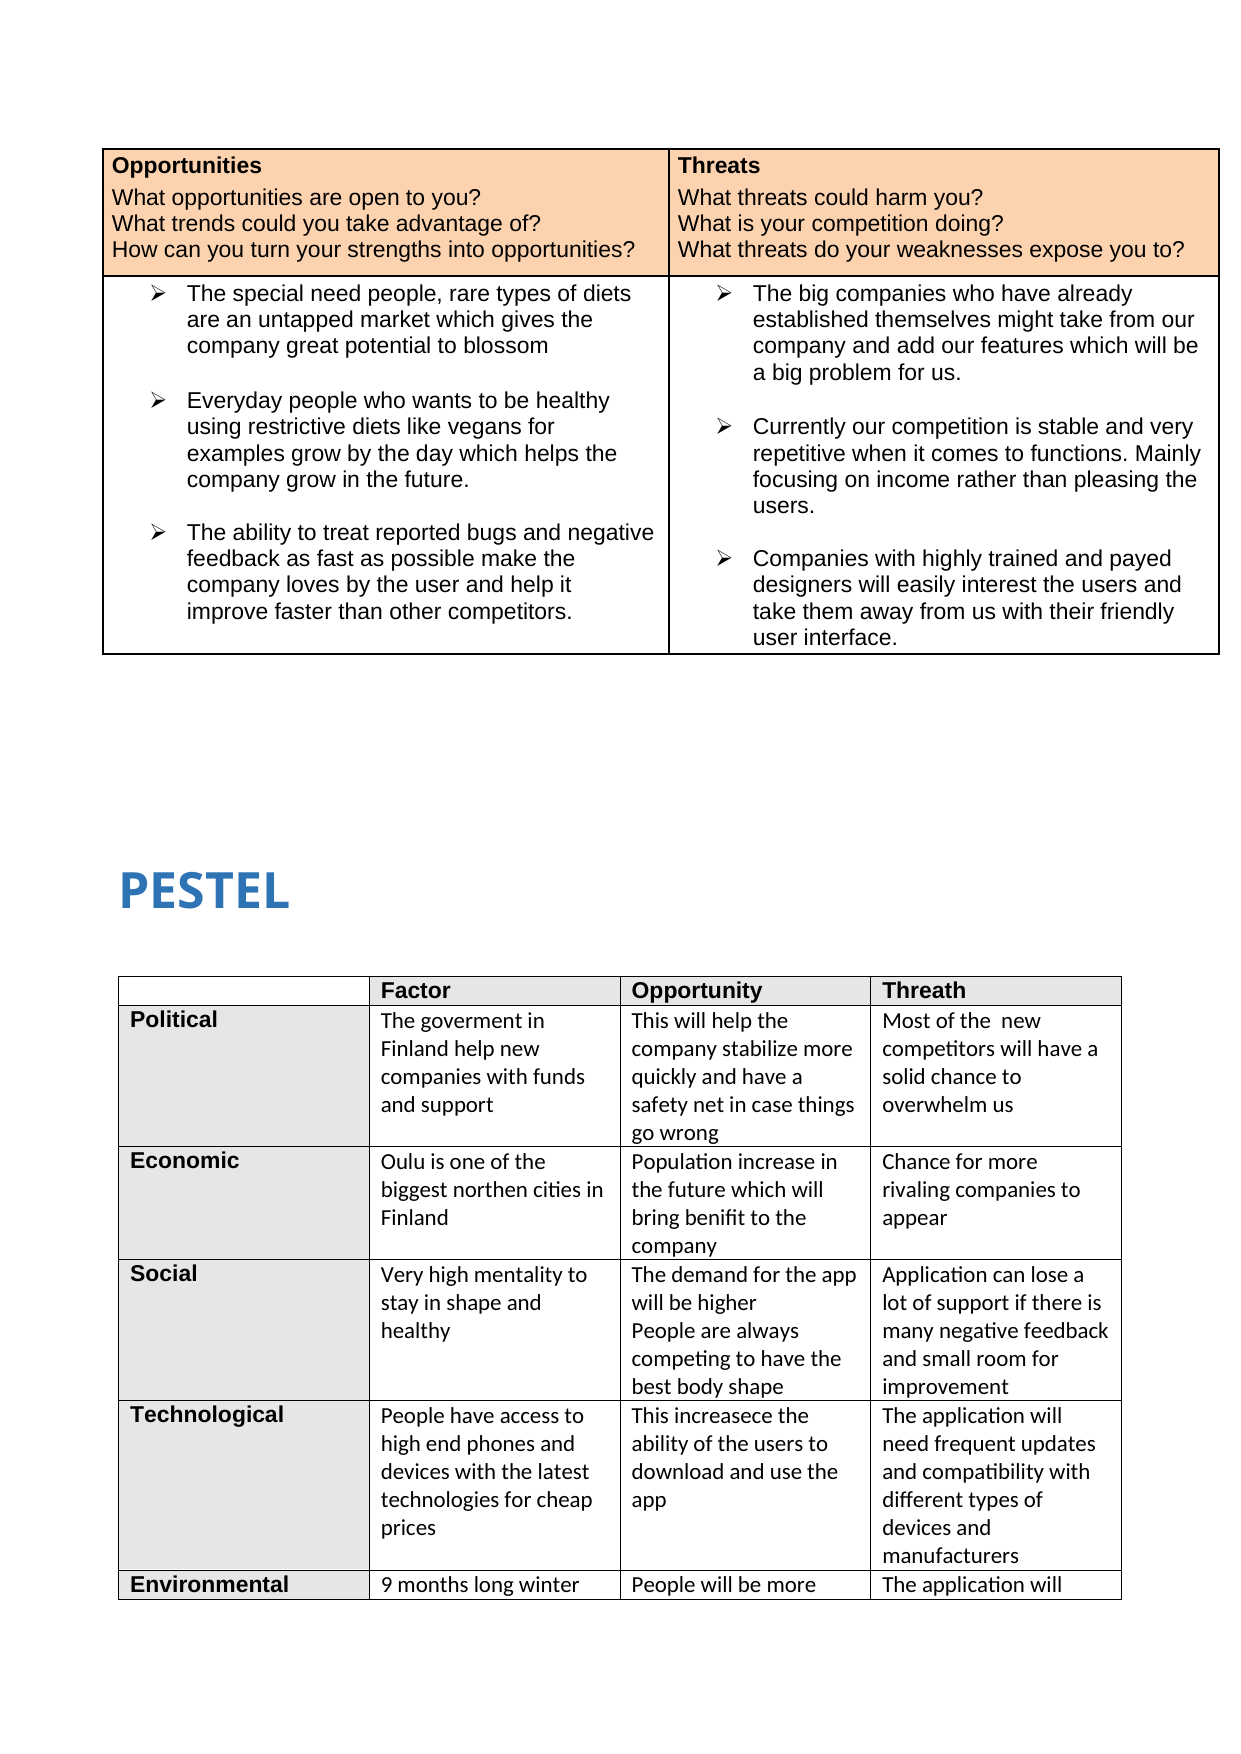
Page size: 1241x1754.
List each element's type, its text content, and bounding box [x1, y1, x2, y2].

table_cell Very high mentality to stay in shape and healthy [370, 1260, 620, 1400]
table_cell Application can lose a lot of support if there is many negative feedback and small room for improvement [871, 1260, 1121, 1400]
table_cell Technological [119, 1401, 369, 1569]
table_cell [370, 1571, 620, 1599]
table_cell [621, 1571, 870, 1599]
table_cell This will help the company stabilize more quickly and have a safety net in case things go wrong [621, 1006, 870, 1146]
table_header Threath [871, 977, 1121, 1005]
table_header Factor [370, 977, 620, 1005]
table_cell The demand for the app will be higher People are always competing to have the best body shape [621, 1260, 870, 1400]
table_cell Environmental [119, 1571, 369, 1599]
table_header Opportunity [621, 977, 870, 1005]
table_cell People have access to high end phones and devices with the latest technologies for cheap prices [370, 1401, 620, 1569]
table_header [119, 977, 369, 1005]
table_cell The big companies who have already established themselves might take from our company and add our features which will be a big problem for us. Currently our competition is stable and very repetitive when it comes to functions. Mainly focusing on income rather than pleasing the users. Companies with highly trained and payed designers will easily interest the users and take them away from us with their friendly user interface. [670, 277, 1218, 653]
table_cell Oulu is one of the biggest northen cities in Finland [370, 1147, 620, 1259]
table_cell Chance for more rivaling companies to appear [871, 1147, 1121, 1259]
table_cell Social [119, 1260, 369, 1400]
table_cell Population increase in the future which will bring benifit to the company [621, 1147, 870, 1259]
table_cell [871, 1571, 1121, 1599]
table_cell Opportunities What opportunities are open to you? What trends could you take advantage of? How can you turn your strengths into opportunities? [104, 150, 668, 275]
table_cell Political [119, 1006, 369, 1146]
table_cell The special need people, rare types of diets are an untapped market which gives the company great potential to blossom Everyday people who wants to be healthy using restrictive diets like vegans for examples grow by the day which helps the company grow in the future. The ability to treat reported bugs and negative feedback as fast as possible make the company loves by the user and help it improve faster than other competitors. [104, 277, 668, 653]
table_cell This increasece the ability of the users to download and use the app [621, 1401, 870, 1569]
table_cell The application will need frequent updates and compatibility with different types of devices and manufacturers [871, 1401, 1121, 1569]
table_cell Economic [119, 1147, 369, 1259]
table_cell The goverment in Finland help new companies with funds and support [370, 1006, 620, 1146]
table_cell Threats What threats could harm you? What is your competition doing? What threats do your weaknesses expose you to? [670, 150, 1218, 275]
subtitle PESTEL [118, 856, 1122, 924]
table_cell Most of the new competitors will have a solid chance to overwhelm us [871, 1006, 1121, 1146]
